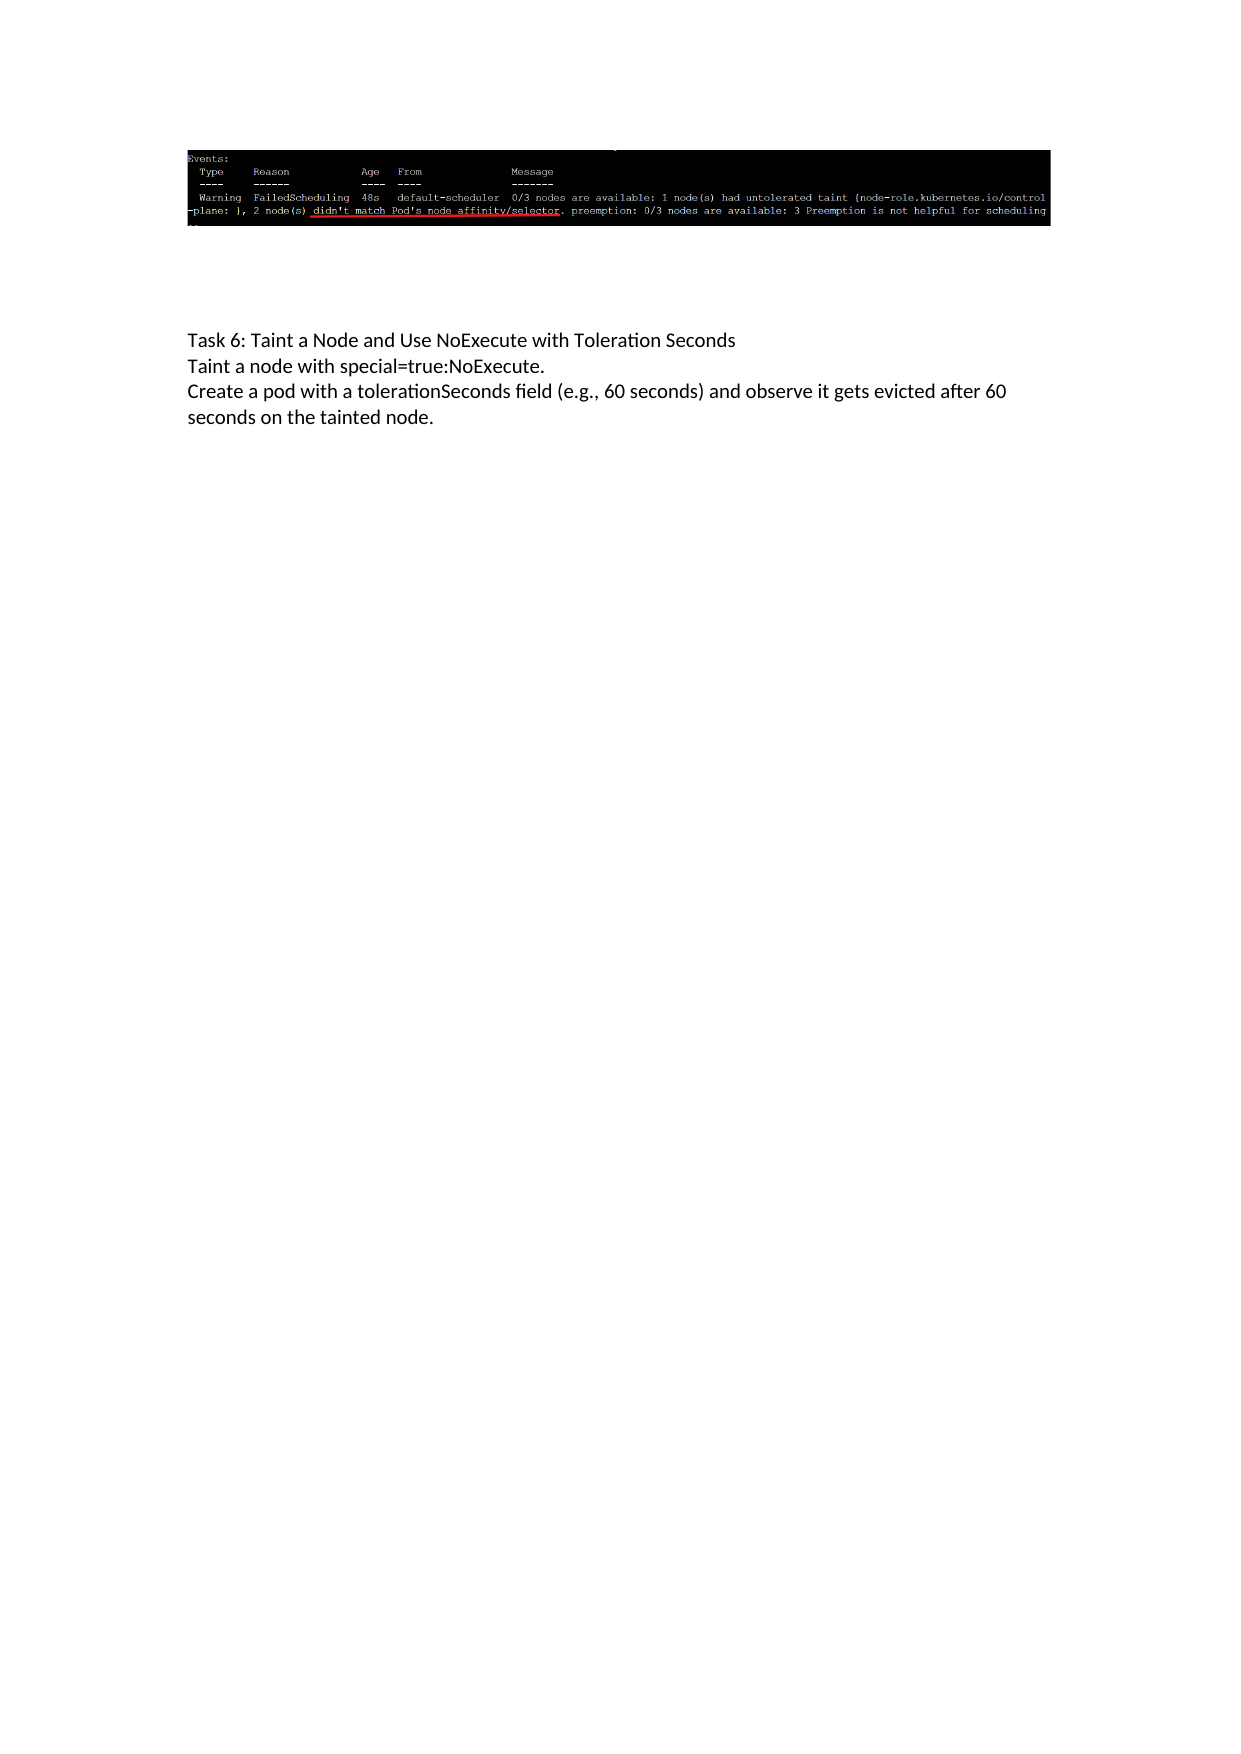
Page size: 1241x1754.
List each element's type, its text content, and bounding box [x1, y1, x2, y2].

picture [187, 150, 1051, 226]
text Create a pod with a tolerationSeconds field (e.g., 60 seconds) and observe it gets evicted after 60 seconds on the tainted node. [187, 378, 1053, 429]
text Taint a node with special=true:NoExecute. [187, 353, 1053, 378]
text Task 6: Taint a Node and Use NoExecute with Toleration Seconds [187, 328, 1053, 353]
